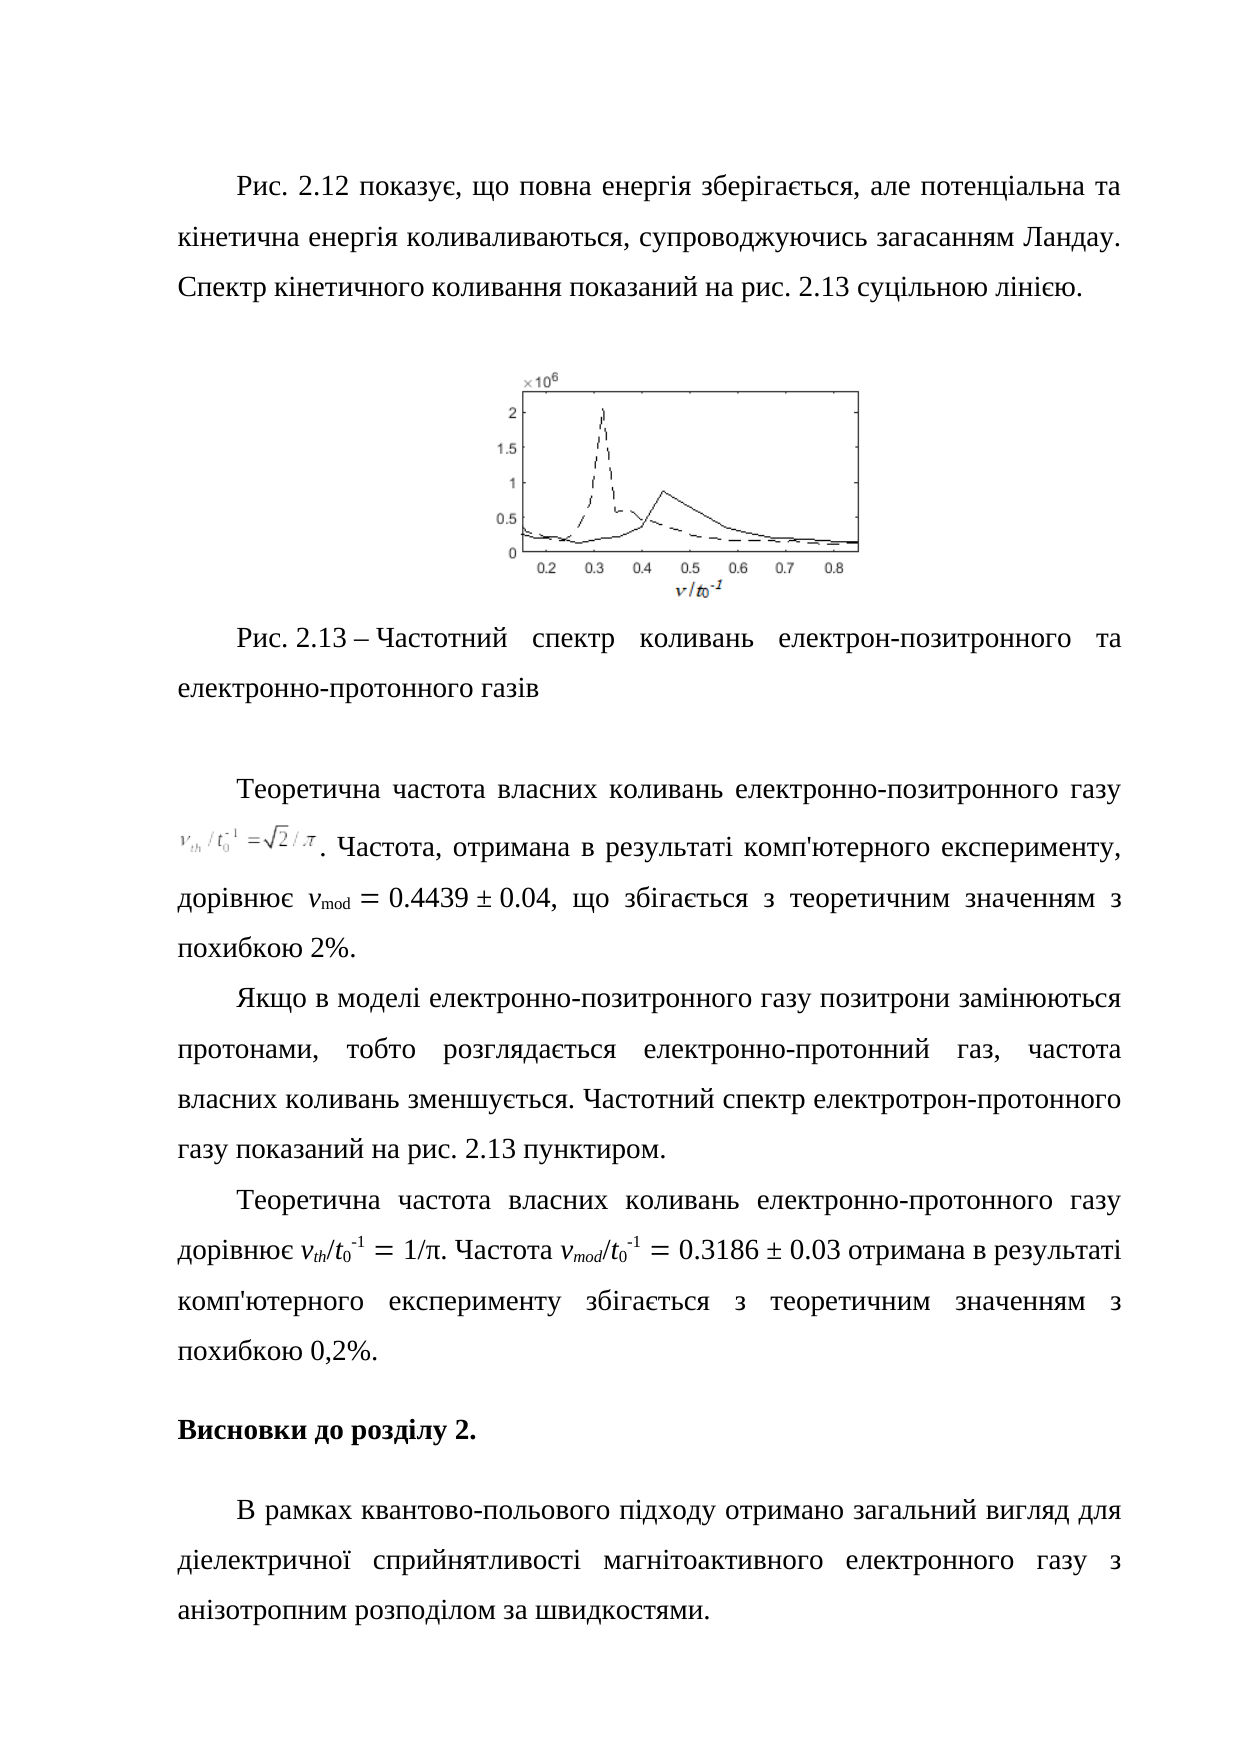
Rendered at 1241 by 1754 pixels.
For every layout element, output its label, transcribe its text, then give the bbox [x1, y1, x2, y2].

subtitle Висновки до розділу 2. [177, 1412, 1122, 1446]
text Теоретична частота власних коливань електронно-протонного газу дорівнює νth/t0-1 1/π. Частота νmod/t0-1 0.3186 ± 0.03 отримана в результаті комп'ютерного експерименту збігається з теоретичним значенням з похибкою 0,2%. [177, 1182, 1122, 1366]
text Рис. 2.13 – Частотний спектр коливань електрон-позитронного та електронно-протонного газів [177, 620, 1122, 704]
picture [494, 369, 864, 604]
text Теоретична частота власних коливань електронно-позитронного газу . Частота, отримана в результаті комп'ютерного експерименту, дорівнює νmod 0.4439 ± 0.04, що збігається з теоретичним значенням з похибкою 2%. [177, 771, 1122, 964]
text В рамках квантово-польового підходу отримано загальний вигляд для діелектричної сприйнятливості магнітоактивного електронного газу з анізотропним розподілом за швидкостями. [177, 1492, 1122, 1626]
text Рис. 2.12 показує, що повна енергія зберігається, але потенціальна та кінетична енергія коливаливаються, супроводжуючись загасанням Ландау. Спектр кінетичного коливання показаний на рис. 2.13 суцільною лінією. [177, 168, 1122, 303]
text Якщо в моделі електронно-позитронного газу позитрони замінюються протонами, тобто розглядається електронно-протонний газ, частота власних коливань зменшується. Частотний спектр електротрон-протонного газу показаний на рис. 2.13 пунктиром. [177, 981, 1122, 1165]
